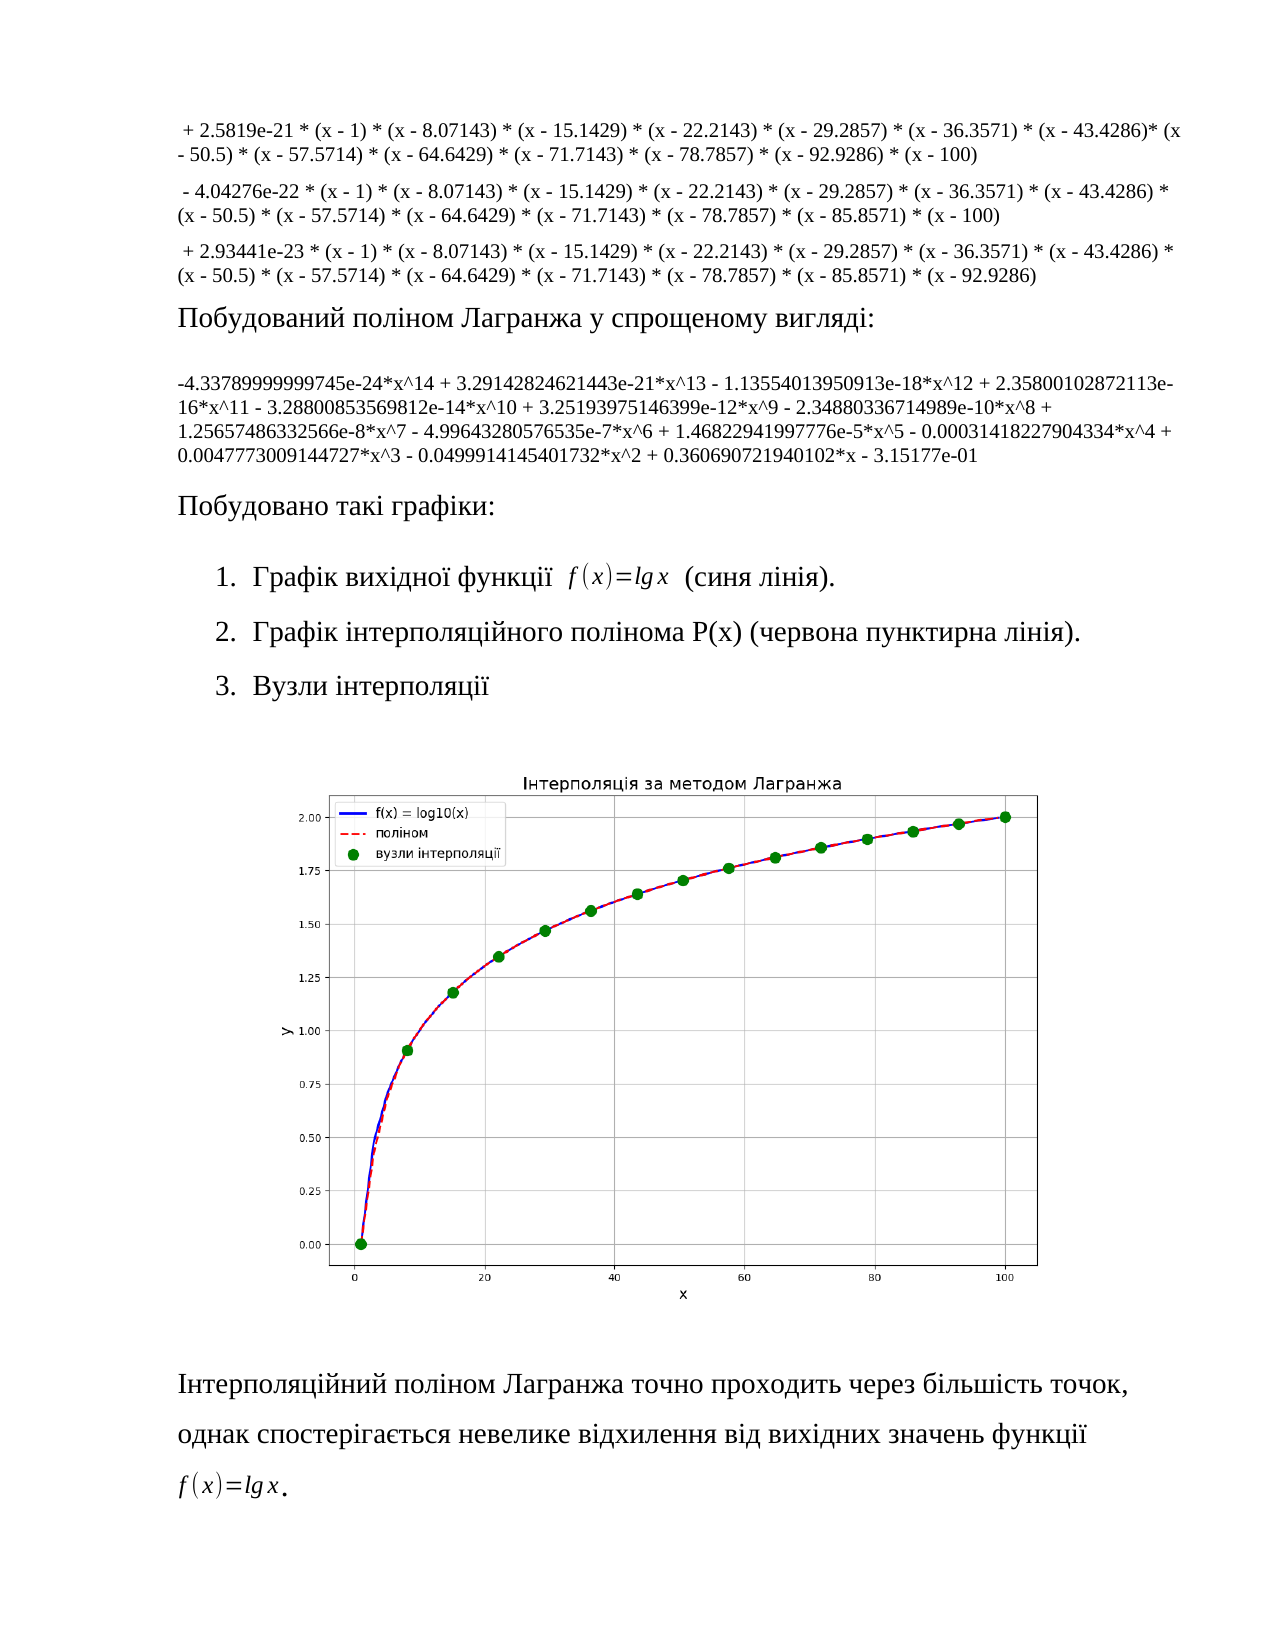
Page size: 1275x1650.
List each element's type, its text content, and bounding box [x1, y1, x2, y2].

text - 4.04276e-22 * (x - 1) * (x - 8.07143) * (x - 15.1429) * (x - 22.2143) * (x - 29.2857) * (x - 36.3571) * (x - 43.4286) * (x - 50.5) * (x - 57.5714) * (x - 64.6429) * (x - 71.7143) * (x - 78.7857) * (x - 85.8571) * (x - 100) [177, 179, 1186, 227]
text + 2.5819e-21 * (x - 1) * (x - 8.07143) * (x - 15.1429) * (x - 22.2143) * (x - 29.2857) * (x - 36.3571) * (x - 43.4286)* (x - 50.5) * (x - 57.5714) * (x - 64.6429) * (x - 71.7143) * (x - 78.7857) * (x - 92.9286) * (x - 100) [177, 118, 1186, 166]
text Інтерполяційний поліном Лагранжа точно проходить через більшість точок, однак спостерігається невелике відхилення від вихідних значень функції . [177, 1366, 1186, 1503]
text + 2.93441e-23 * (x - 1) * (x - 8.07143) * (x - 15.1429) * (x - 22.2143) * (x - 29.2857) * (x - 36.3571) * (x - 43.4286) * (x - 50.5) * (x - 57.5714) * (x - 64.6429) * (x - 71.7143) * (x - 78.7857) * (x - 85.8571) * (x - 92.9286) [177, 239, 1186, 287]
picture [214, 722, 1128, 1332]
text -4.33789999999745e-24*x^14 + 3.29142824621443e-21*x^13 - 1.13554013950913e-18*x^12 + 2.35800102872113e-16*x^11 - 3.28800853569812e-14*x^10 + 3.25193975146399e-12*x^9 - 2.34880336714989e-10*x^8 + 1.25657486332566e-8*x^7 - 4.99643280576535e-7*x^6 + 1.46822941997776e-5*x^5 - 0.00031418227904334*x^4 + 0.0047773009144727*x^3 - 0.0499914145401732*x^2 + 0.360690721940102*x - 3.15177e-01 [177, 371, 1186, 467]
list Графік вихідної функції (синя лінія). [215, 559, 1186, 593]
text Побудовано такі графіки: [177, 488, 1186, 522]
list Вузли інтерполяції [215, 668, 1186, 702]
text Побудований поліном Лагранжа у спрощеному вигляді: [177, 300, 1186, 333]
list Графік інтерполяційного полінома P(x) (червона пунктирна лінія). [215, 614, 1186, 647]
